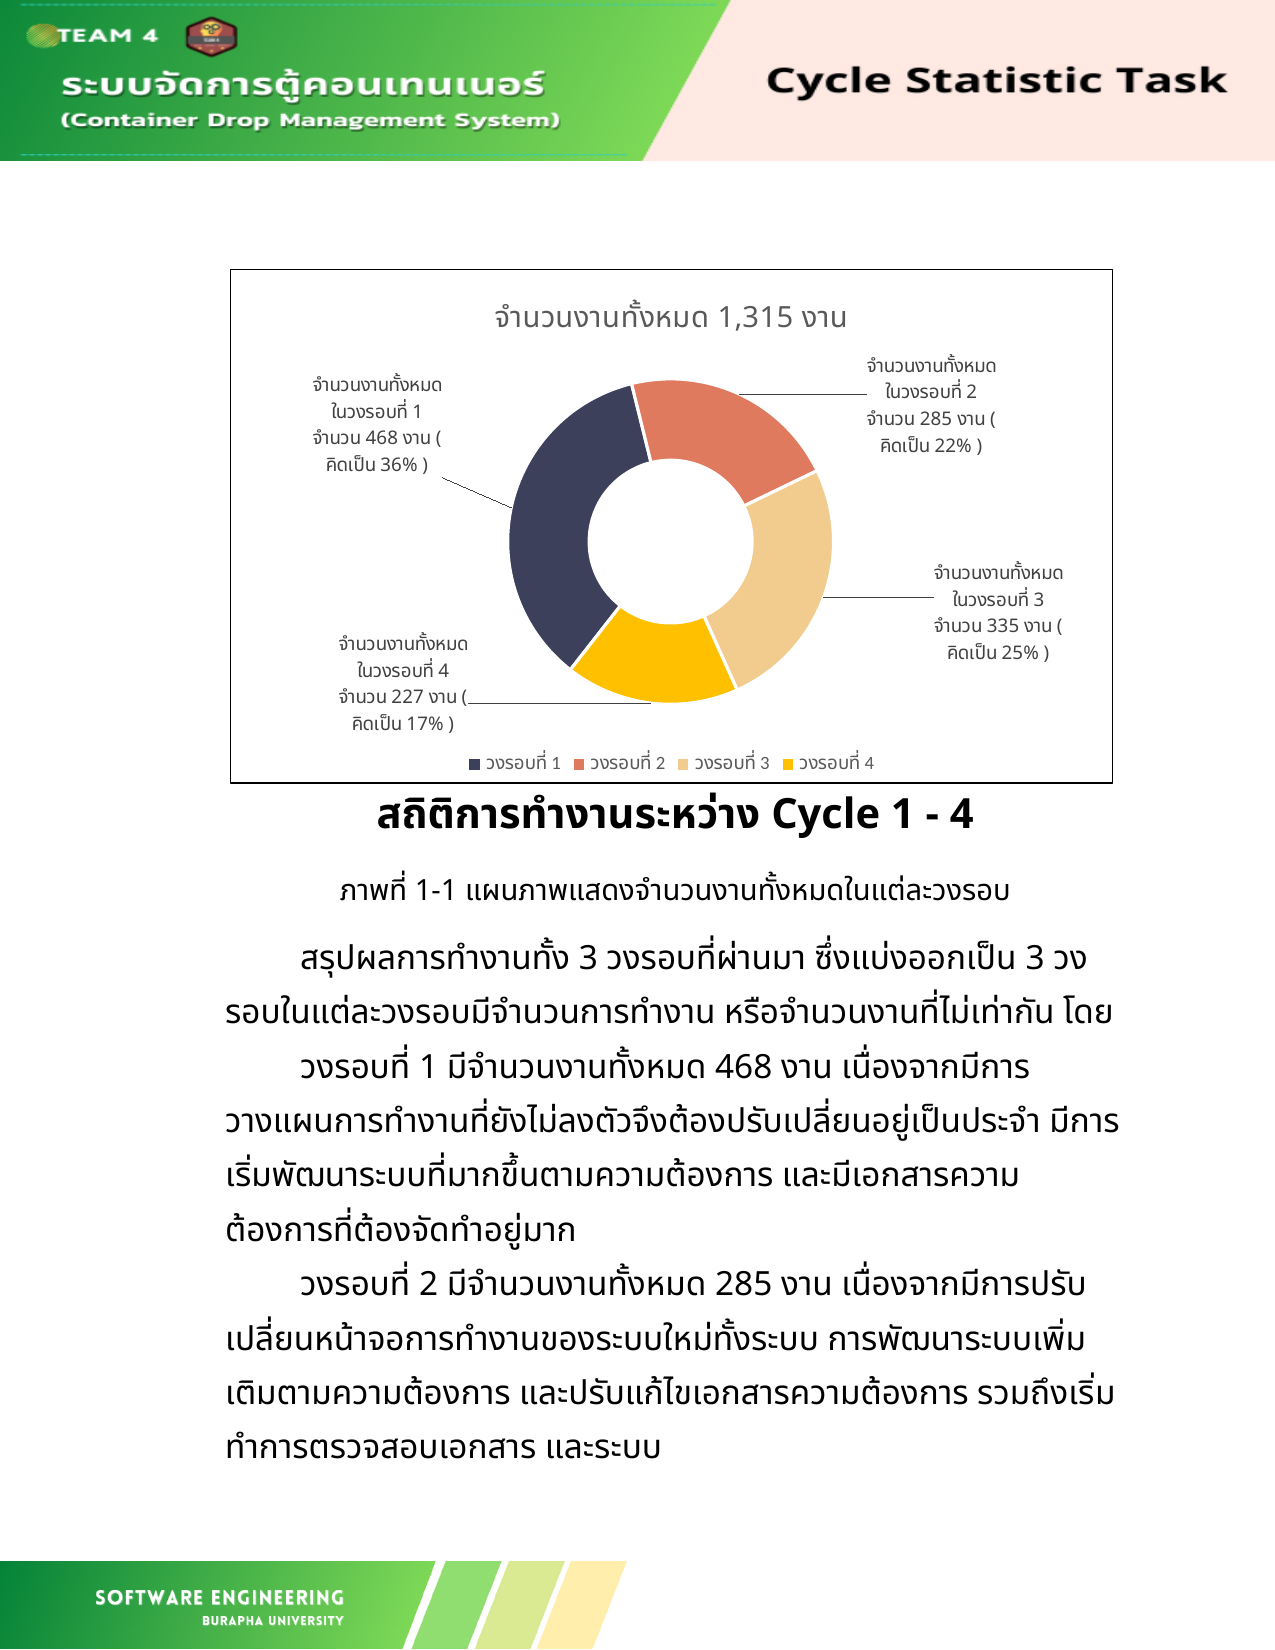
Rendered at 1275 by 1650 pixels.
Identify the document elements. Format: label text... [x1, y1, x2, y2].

text ภาพที่ 1-1 แผนภาพแสดงจำนวนงานทั้งหมดในแต่ละวงรอบ [225, 869, 1125, 913]
text สถิติการทำงานระหว่าง Cycle 1 - 4 [225, 150, 1125, 847]
picture [0, 1561, 1275, 1649]
text วงรอบที่ 2 มีจำนวนงานทั้งหมด 285 งาน เนื่องจากมีการปรับเปลี่ยนหน้าจอการทำงานของระบบใหม่ทั้งระบบ การพัฒนาระบบเพิ่มเติมตามความต้องการ และปรับแก้ไขเอกสารความต้องการ รวมถึงเริ่มทำการตรวจสอบเอกสาร และระบบ [225, 1260, 1125, 1474]
text สรุปผลการทำงานทั้ง 3 วงรอบที่ผ่านมา ซึ่งแบ่งออกเป็น 3 วงรอบในแต่ละวงรอบมีจำนวนการทำงาน หรือจำนวนงานที่ไม่เท่ากัน โดย [225, 933, 1125, 1038]
picture [0, 0, 1275, 161]
text วงรอบที่ 1 มีจำนวนงานทั้งหมด 468 งาน เนื่องจากมีการวางแผนการทำงานที่ยังไม่ลงตัวจึงต้องปรับเปลี่ยนอยู่เป็นประจำ มีการเริ่มพัฒนาระบบที่มากขึ้นตามความต้องการ และมีเอกสารความต้องการที่ต้องจัดทำอยู่มาก [225, 1042, 1125, 1256]
